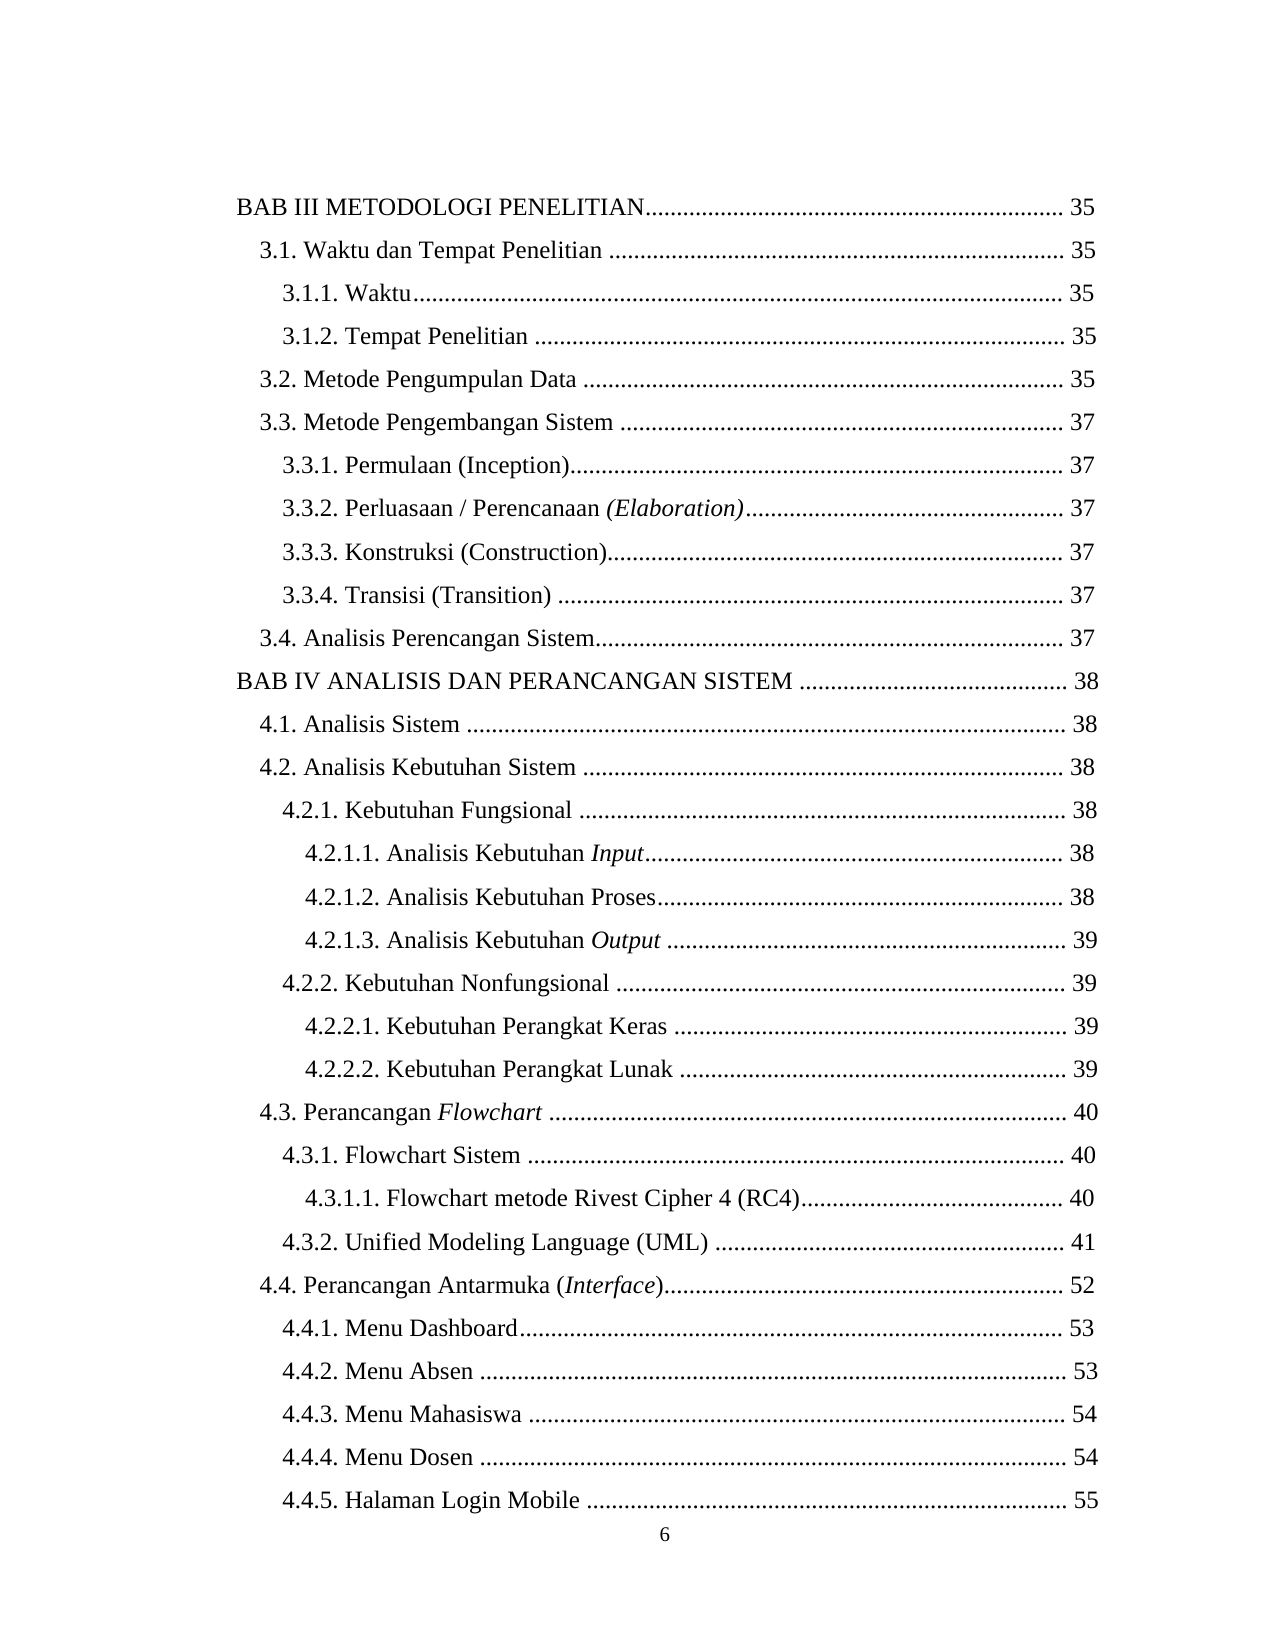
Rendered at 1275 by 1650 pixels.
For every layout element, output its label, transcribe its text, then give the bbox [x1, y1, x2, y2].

text 4.2.1.3. Analisis Kebutuhan Output ................................................................ 39 [305, 925, 1104, 953]
text 4.2.1.1. Analisis Kebutuhan Input................................................................... 38 [305, 838, 1104, 867]
text 4.2.1. Kebutuhan Fungsional .............................................................................. 38 [282, 795, 1104, 824]
text 3.1.2. Tempat Penelitian ..................................................................................... 35 [282, 321, 1104, 350]
text 3.2. Metode Pengumpulan Data ............................................................................. 35 [259, 364, 1104, 393]
text 4.3. Perancangan Flowchart ................................................................................... 40 [259, 1097, 1104, 1126]
text 4.4. Perancangan Antarmuka (Interface)................................................................ 52 [259, 1270, 1104, 1298]
text 4.2.2.1. Kebutuhan Perangkat Keras ............................................................... 39 [305, 1011, 1104, 1040]
text 3.1. Waktu dan Tempat Penelitian ......................................................................... 35 [259, 235, 1104, 263]
text 3.3.1. Permulaan (Inception)............................................................................... 37 [282, 450, 1104, 479]
text 4.2. Analisis Kebutuhan Sistem ............................................................................. 38 [259, 752, 1104, 781]
text 3.3.3. Konstruksi (Construction)......................................................................... 37 [282, 537, 1104, 565]
text 3.3.4. Transisi (Transition) ................................................................................. 37 [282, 580, 1104, 608]
text 4.4.1. Menu Dashboard....................................................................................... 53 [282, 1313, 1104, 1342]
text 4.2.2.2. Kebutuhan Perangkat Lunak .............................................................. 39 [305, 1054, 1104, 1083]
text 3.4. Analisis Perencangan Sistem........................................................................... 37 [259, 623, 1104, 652]
text 3.3.2. Perluasaan / Perencanaan (Elaboration)................................................... 37 [282, 493, 1104, 522]
text 4.3.2. Unified Modeling Language (UML) ........................................................ 41 [282, 1227, 1104, 1255]
text 3.3. Metode Pengembangan Sistem ....................................................................... 37 [259, 407, 1104, 436]
text 4.4.3. Menu Mahasiswa ...................................................................................... 54 [282, 1399, 1104, 1428]
text BAB IV ANALISIS DAN PERANCANGAN SISTEM ........................................... 38 [236, 666, 1104, 695]
text 4.4.4. Menu Dosen .............................................................................................. 54 [282, 1442, 1104, 1471]
text 3.1.1. Waktu........................................................................................................ 35 [282, 278, 1104, 307]
text 4.2.2. Kebutuhan Nonfungsional ........................................................................ 39 [282, 968, 1104, 997]
text BAB III METODOLOGI PENELITIAN................................................................... 35 [236, 192, 1104, 220]
text 4.3.1.1. Flowchart metode Rivest Cipher 4 (RC4).......................................... 40 [305, 1183, 1104, 1212]
text 4.3.1. Flowchart Sistem ...................................................................................... 40 [282, 1140, 1104, 1169]
text 4.1. Analisis Sistem ................................................................................................ 38 [259, 709, 1104, 738]
text 4.4.2. Menu Absen .............................................................................................. 53 [282, 1356, 1104, 1385]
text 4.2.1.2. Analisis Kebutuhan Proses................................................................. 38 [305, 882, 1104, 910]
text 4.4.5. Halaman Login Mobile ............................................................................. 55 [282, 1485, 1104, 1514]
